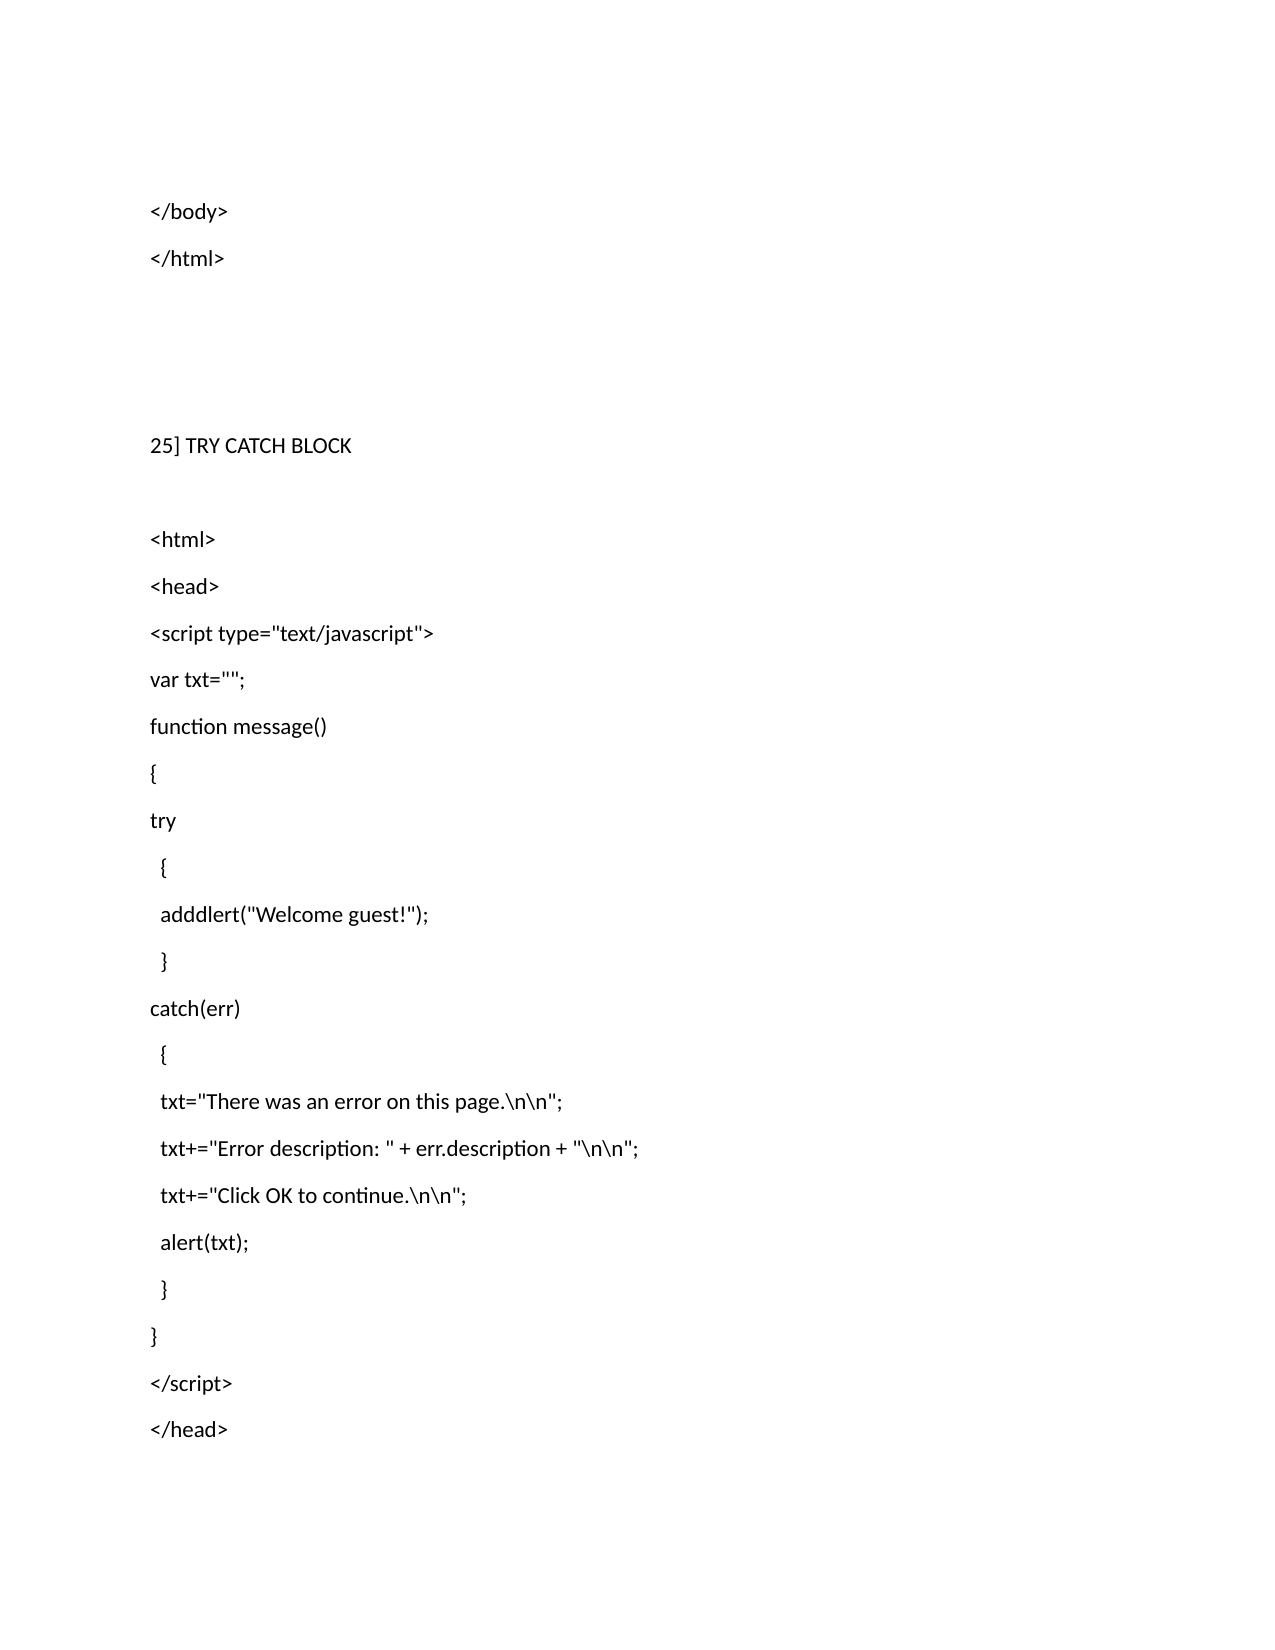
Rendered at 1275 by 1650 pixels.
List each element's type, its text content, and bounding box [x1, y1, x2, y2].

text </script> [150, 1369, 1125, 1397]
text 25] TRY CATCH BLOCK [150, 431, 1125, 459]
text catch(err) [150, 994, 1125, 1022]
text </head> [150, 1416, 1125, 1444]
text { [150, 853, 1125, 881]
text try [150, 806, 1125, 834]
text { [150, 759, 1125, 787]
text <html> [150, 525, 1125, 553]
text adddlert("Welcome guest!"); [150, 900, 1125, 928]
text var txt=""; [150, 666, 1125, 694]
text txt+="Click OK to continue.\n\n"; [150, 1181, 1125, 1209]
text } [150, 1275, 1125, 1303]
text </html> [150, 244, 1125, 272]
text txt="There was an error on this page.\n\n"; [150, 1087, 1125, 1116]
text { [150, 1041, 1125, 1069]
text <script type="text/javascript"> [150, 619, 1125, 647]
text } [150, 1322, 1125, 1350]
text <head> [150, 572, 1125, 600]
text alert(txt); [150, 1228, 1125, 1256]
text function message() [150, 712, 1125, 741]
text } [150, 947, 1125, 975]
text txt+="Error description: " + err.description + "\n\n"; [150, 1134, 1125, 1162]
text </body> [150, 197, 1125, 225]
